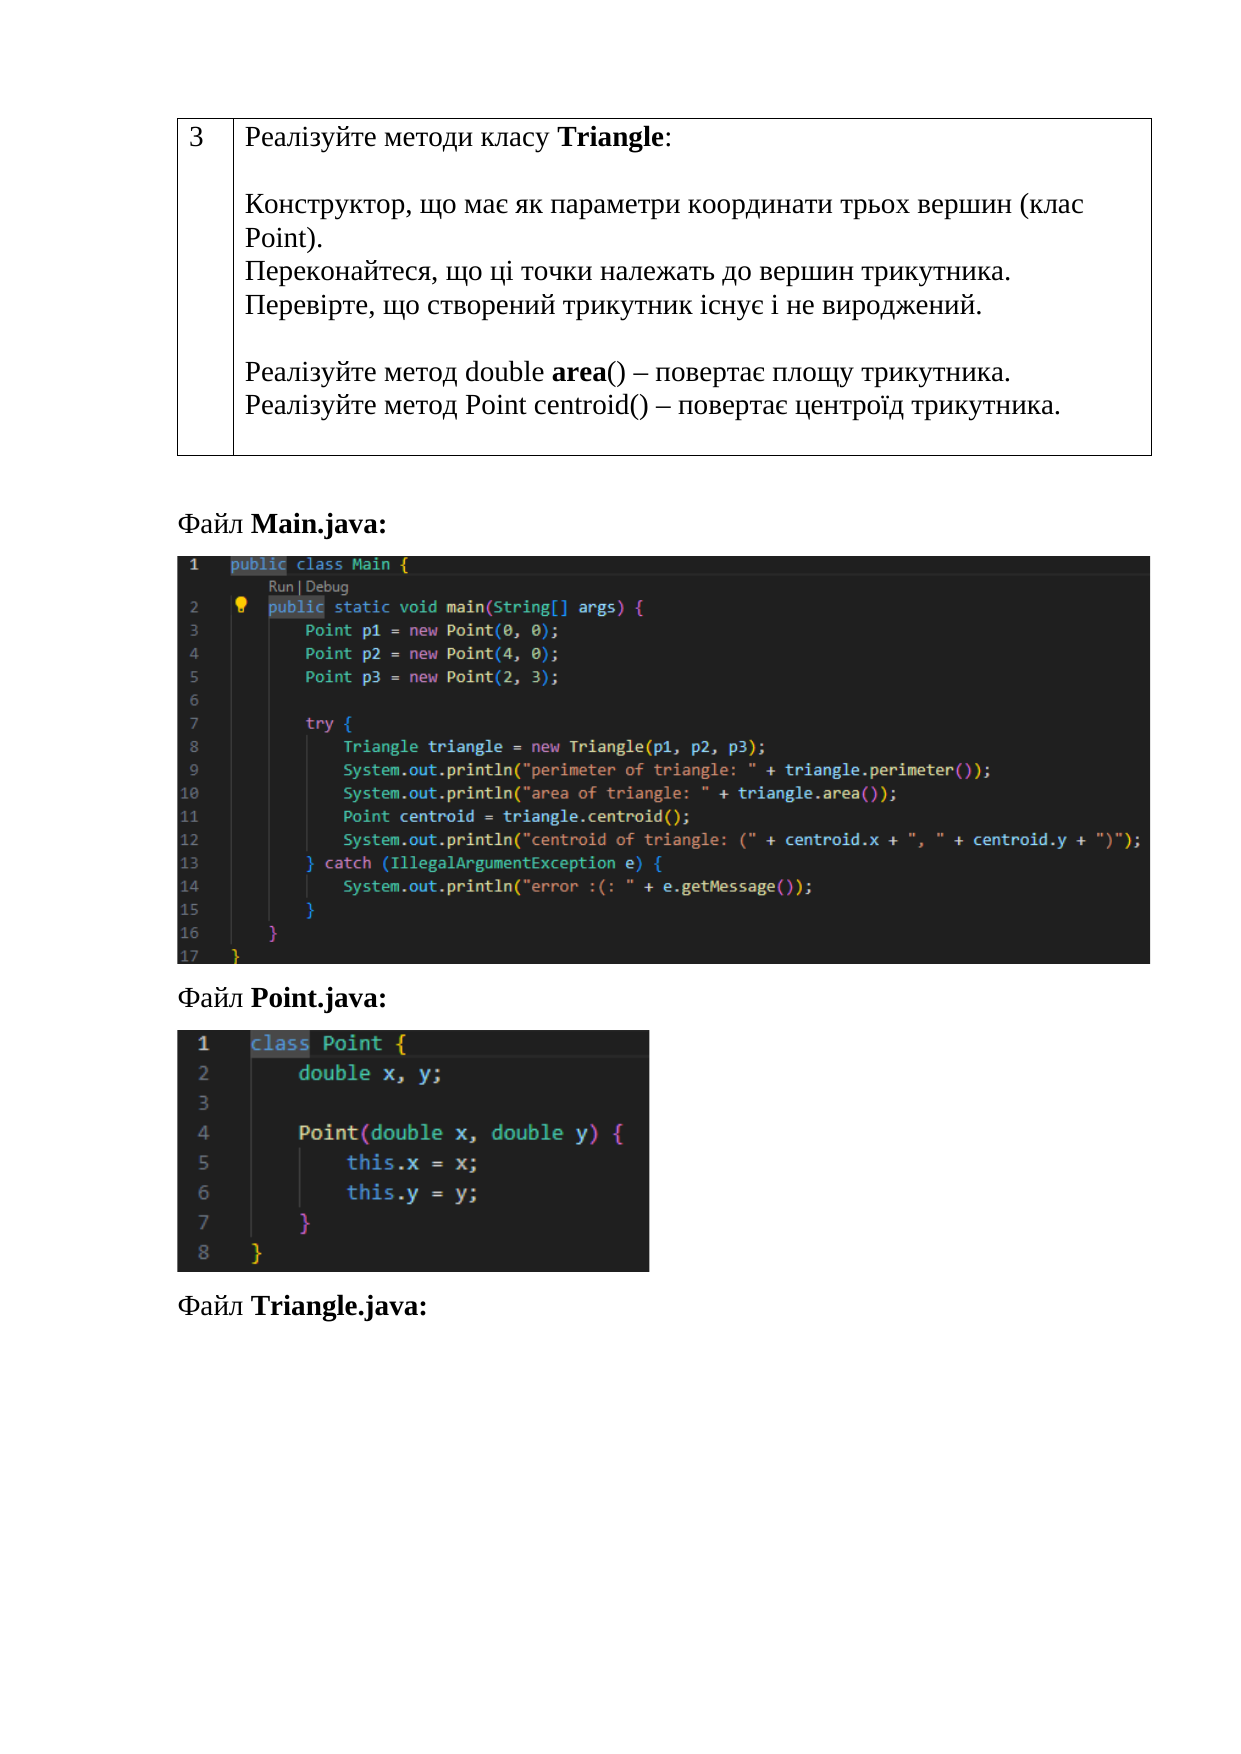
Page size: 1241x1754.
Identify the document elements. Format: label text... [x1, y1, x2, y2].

table_header Реалізуйте методи класу Triangle: Конструктор, що має як параметри координати трьох вершин (клас Point). Переконайтеся, що ці точки належать до вершин трикутника. Перевірте, що створений трикутник існує і не вироджений. Реалізуйте метод double area() – повертає площу трикутника. Реалізуйте метод Point centroid() – повертає центроїд трикутника. [234, 119, 1151, 454]
picture [177, 1030, 650, 1272]
picture [177, 556, 1151, 964]
text Файл Triangle.java: [177, 1288, 1152, 1322]
text Файл Main.java: [177, 506, 1152, 539]
table_header 3 [178, 119, 233, 454]
text Файл Point.java: [177, 980, 1152, 1014]
